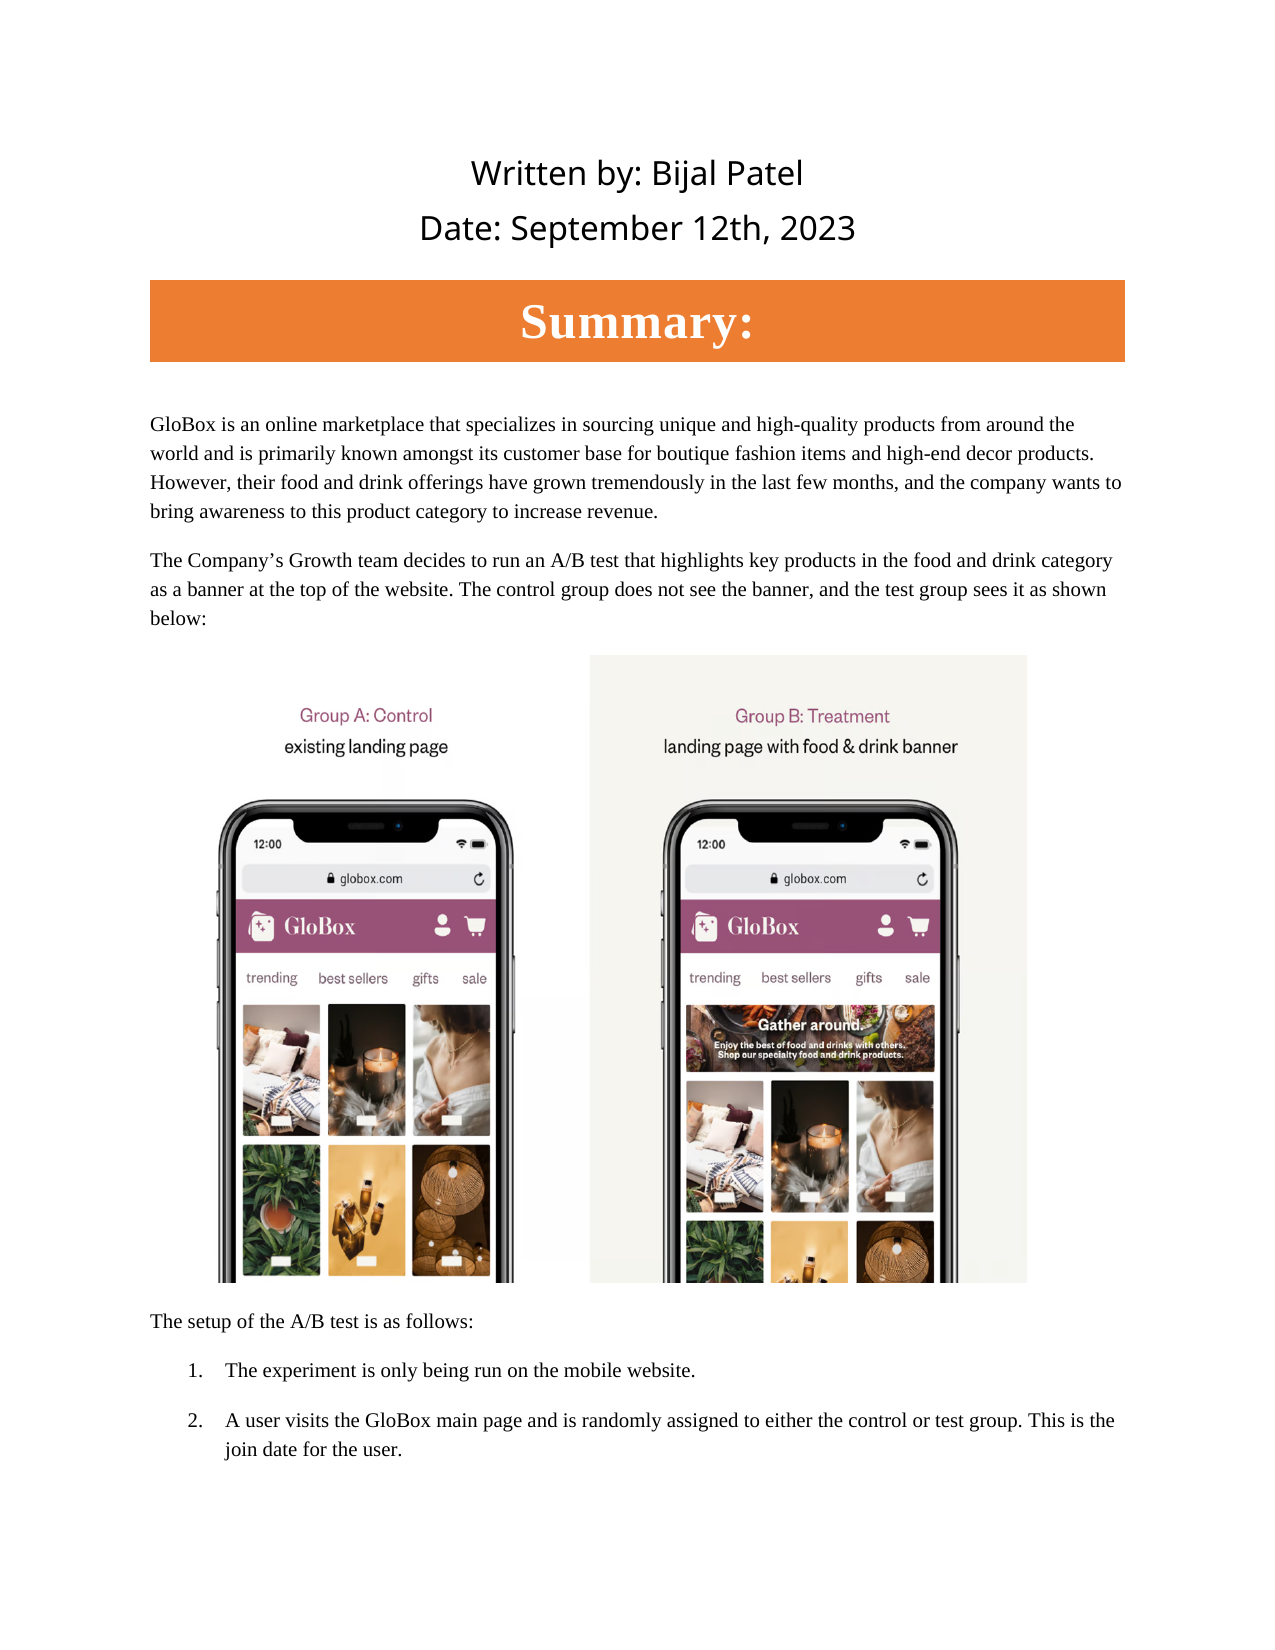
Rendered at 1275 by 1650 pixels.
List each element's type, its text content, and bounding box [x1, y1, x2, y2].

picture [150, 655, 1028, 1283]
text The setup of the A/B test is as follows: [150, 1308, 1125, 1333]
list A user visits the GloBox main page and is randomly assigned to either the control or test group. This is the join date for the user. [187, 1408, 1125, 1461]
list The experiment is only being run on the mobile website. [187, 1358, 1125, 1382]
text GloBox is an online marketplace that specializes in sourcing unique and high-quality products from around the world and is primarily known amongst its customer base for boutique fashion items and high-end decor products. However, their food and drink offerings have grown tremendously in the last few months, and the company wants to bring awareness to this product category to increase revenue. [150, 412, 1125, 523]
text The Company’s Growth team decides to run an A/B test that highlights key products in the food and drink category as a banner at the top of the website. The control group does not see the banner, and the test group sees it as shown below: [150, 548, 1125, 630]
title Summary: [150, 292, 1125, 350]
text Written by: Bijal Patel Date: September 12th, 2023 [150, 150, 1125, 250]
